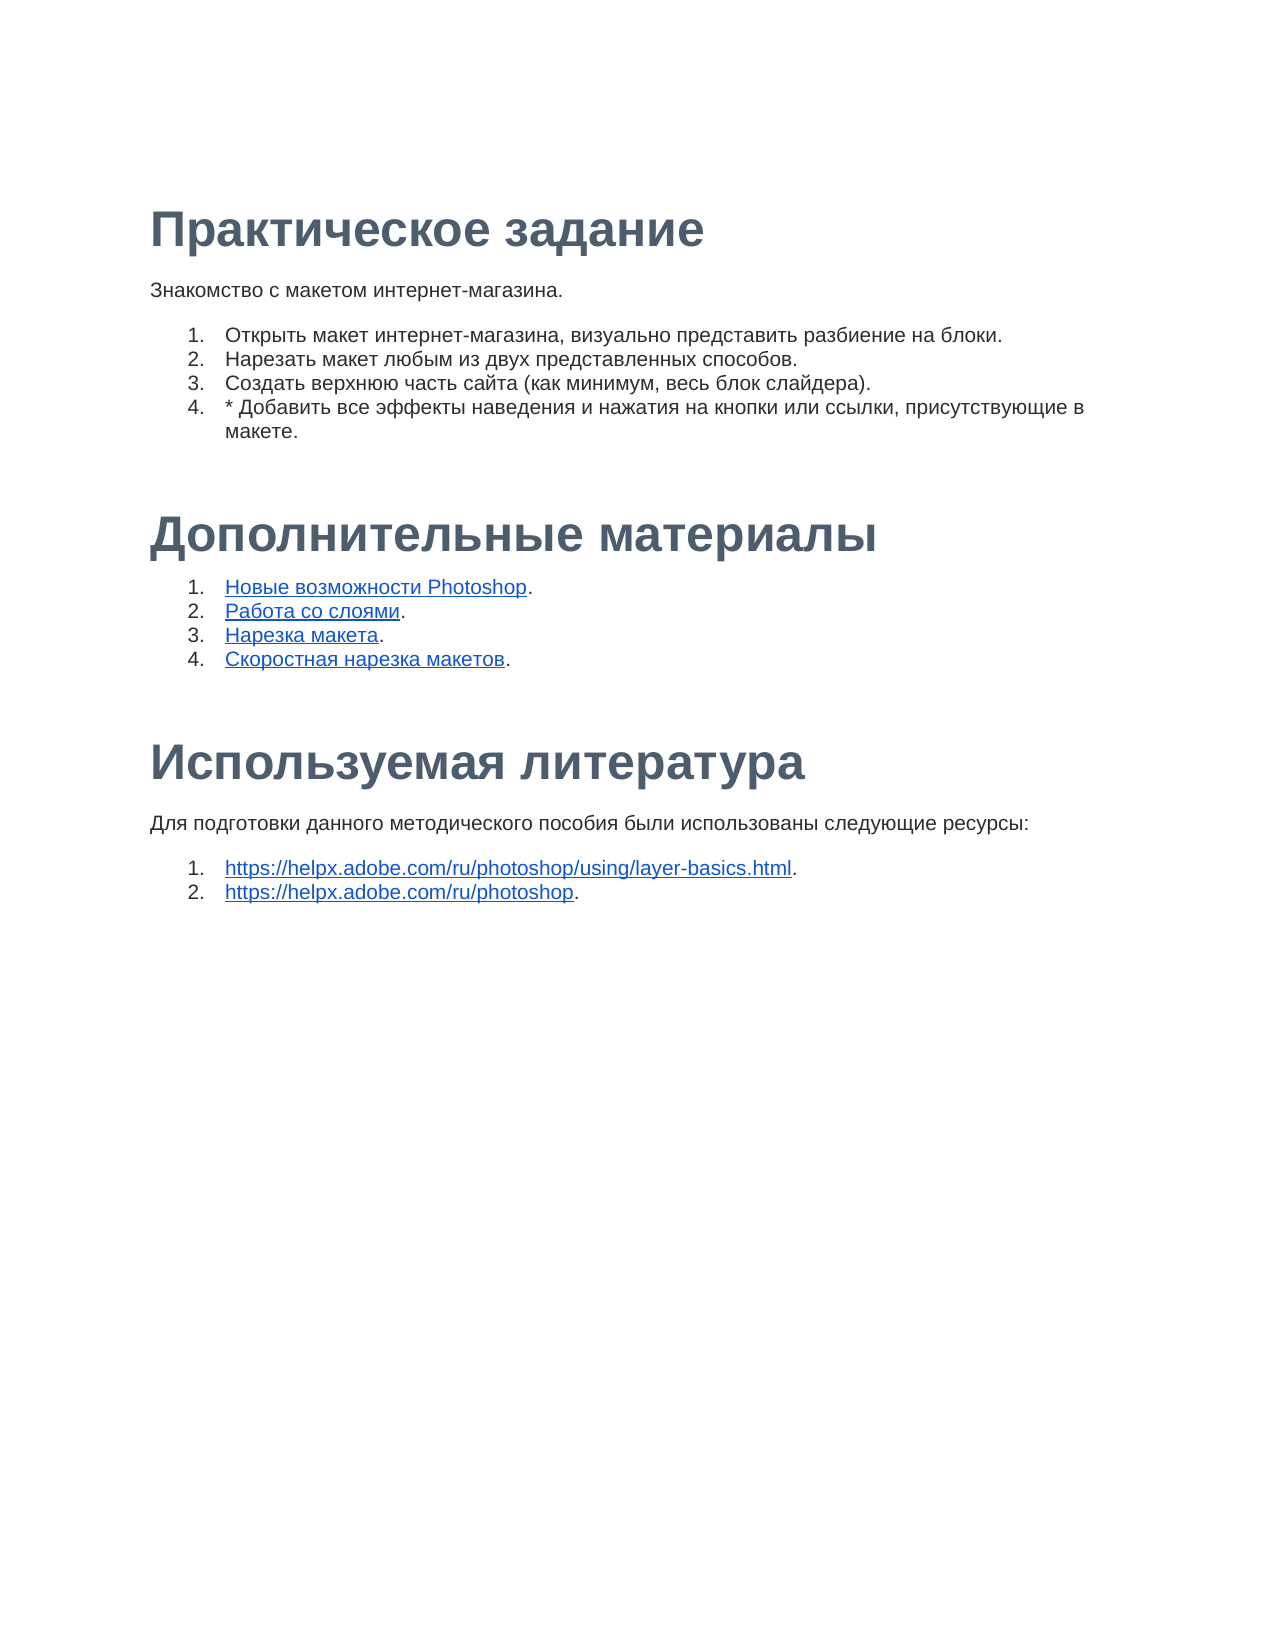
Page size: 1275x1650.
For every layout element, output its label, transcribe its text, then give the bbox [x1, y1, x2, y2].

list Новые возможности Photoshop. [187, 574, 1125, 598]
text Используемая литература [150, 732, 1125, 790]
list Нарезать макет любым из двух представленных способов. [187, 347, 1125, 371]
list https://helpx.adobe.com/ru/photoshop/using/layer-basics.html. [187, 856, 1125, 879]
list Создать верхнюю часть сайта (как минимум, весь блок слайдера). [187, 371, 1125, 394]
text Для подготовки данного методического пособия были использованы следующие ресурсы: [150, 811, 1125, 835]
list * Добавить все эффекты наведения и нажатия на кнопки или ссылки, присутствующие в макете. [187, 394, 1125, 442]
text Практическое задание [150, 199, 1125, 257]
list Скоростная нарезка макетов. [187, 646, 1125, 670]
list Работа со слоями. [187, 598, 1125, 622]
list https://helpx.adobe.com/ru/photoshop. [187, 879, 1125, 903]
list Открыть макет интернет-магазина, визуально представить разбиение на блоки. [187, 323, 1125, 347]
text Знакомство с макетом интернет-магазина. [150, 278, 1125, 302]
list Нарезка макета. [187, 622, 1125, 646]
text Дополнительные материалы [150, 504, 1125, 562]
